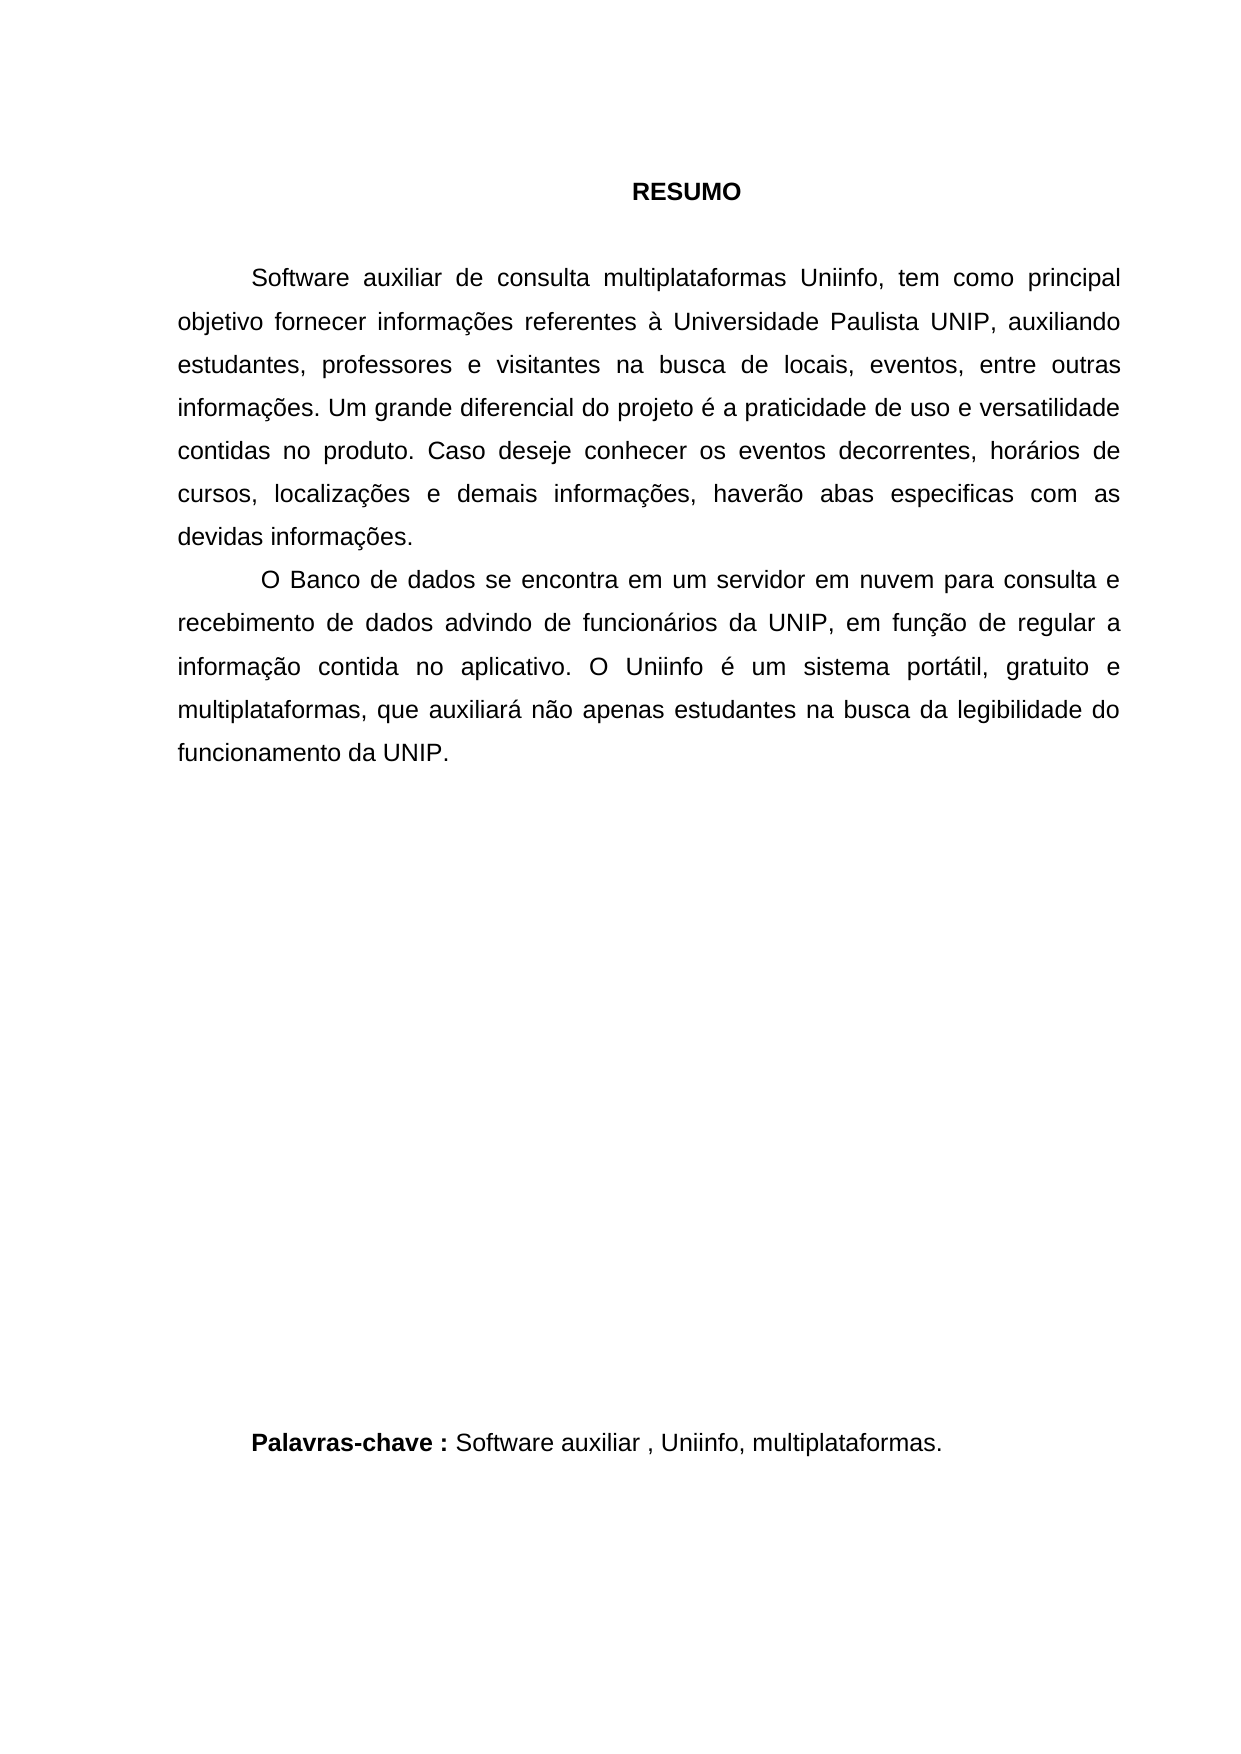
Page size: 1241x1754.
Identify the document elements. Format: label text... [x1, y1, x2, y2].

text Software auxiliar de consulta multiplataformas Uniinfo, tem como principal objetivo fornecer informações referentes à Universidade Paulista UNIP, auxiliando estudantes, professores e visitantes na busca de locais, eventos, entre outras informações. Um grande diferencial do projeto é a praticidade de uso e versatilidade contidas no produto. Caso deseje conhecer os eventos decorrentes, horários de cursos, localizações e demais informações, haverão abas especificas com as devidas informações. [177, 263, 1122, 551]
text O Banco de dados se encontra em um servidor em nuvem para consulta e recebimento de dados advindo de funcionários da UNIP, em função de regular a informação contida no aplicativo. O Uniinfo é um sistema portátil, gratuito e multiplataformas, que auxiliará não apenas estudantes na busca da legibilidade do funcionamento da UNIP. [177, 565, 1122, 767]
text RESUMO [177, 177, 1122, 206]
text Palavras-chave : Software auxiliar , Uniinfo, multiplataformas. [177, 1428, 1122, 1457]
